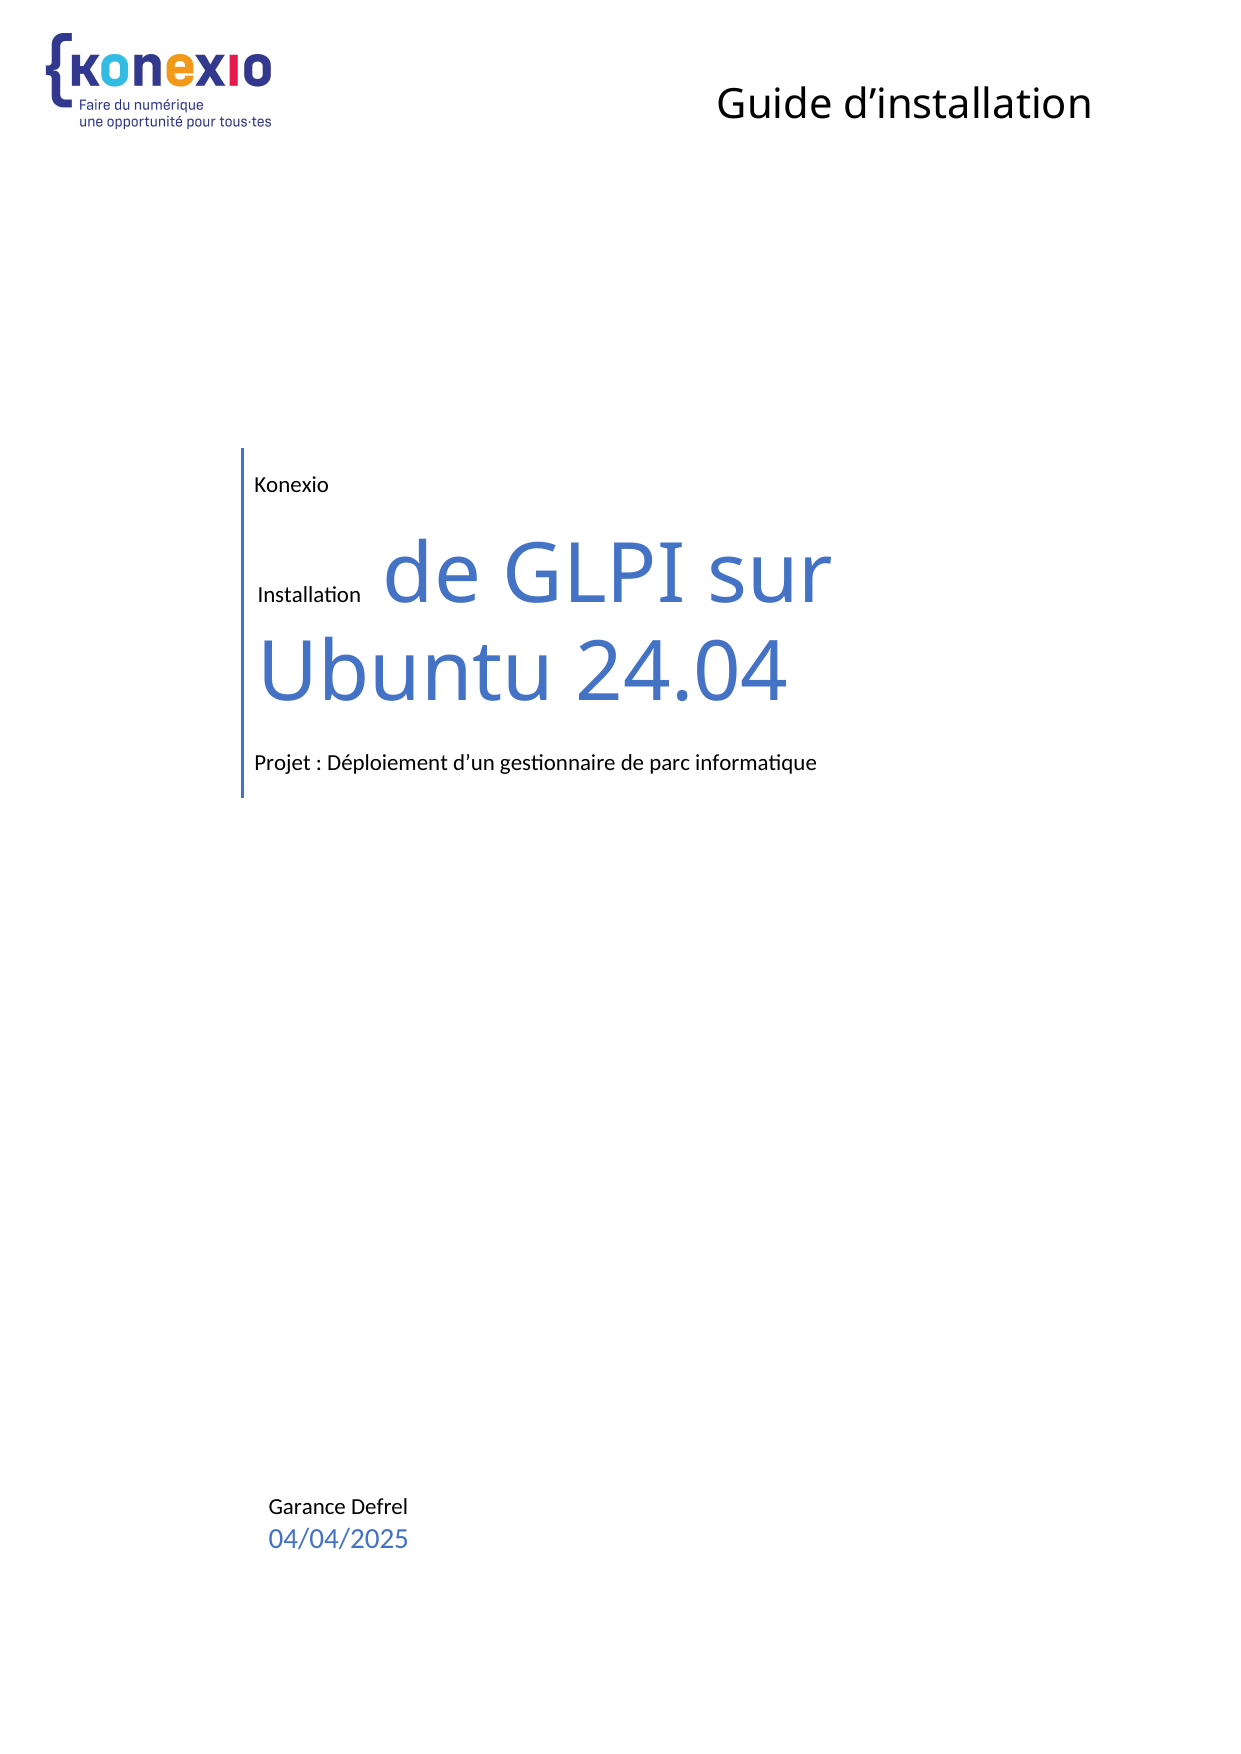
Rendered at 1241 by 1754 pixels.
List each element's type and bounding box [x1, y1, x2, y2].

picture [45, 33, 271, 129]
